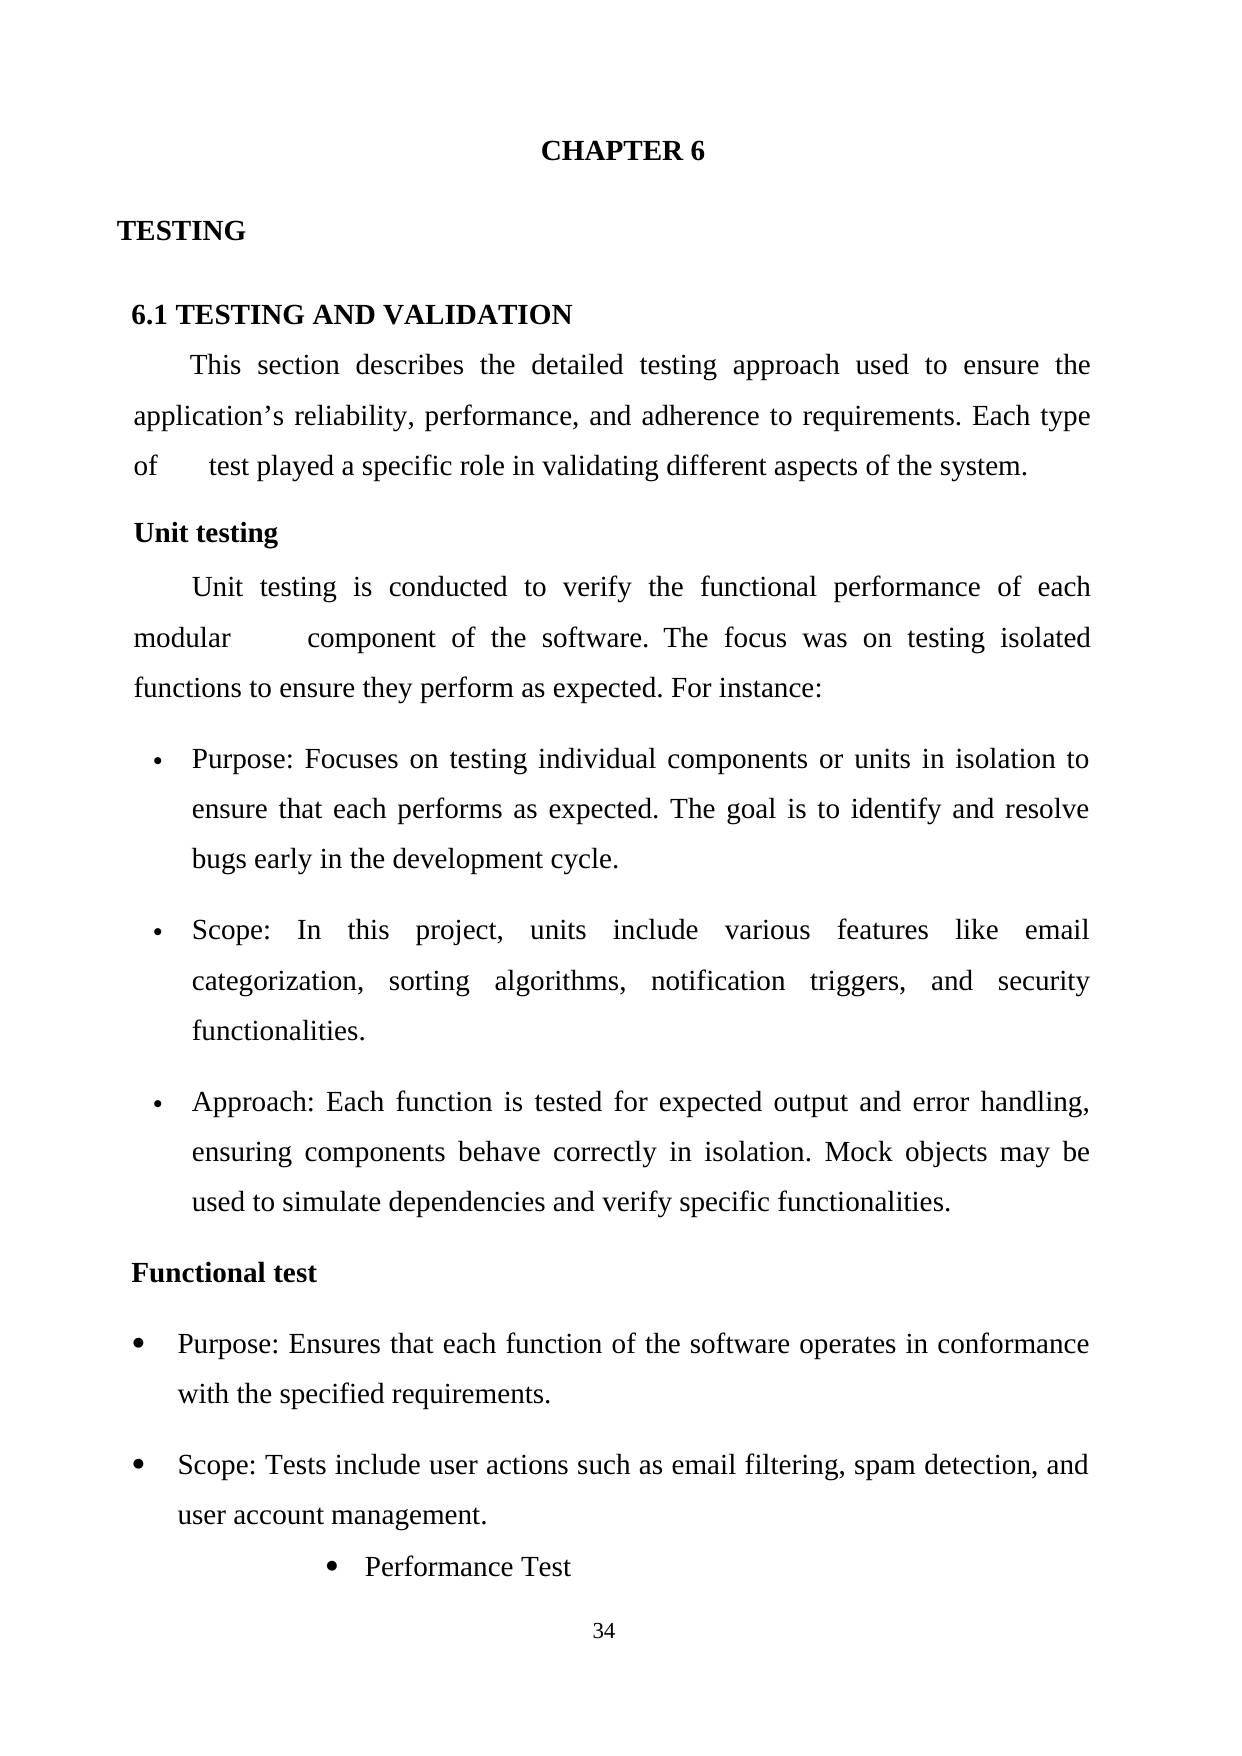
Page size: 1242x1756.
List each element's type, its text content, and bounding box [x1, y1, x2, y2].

subtitle TESTING [117, 175, 738, 247]
list Scope: Tests include user actions such as email filtering, spam detection, and user account management. [133, 1447, 1091, 1531]
list Purpose: Ensures that each function of the software operates in conformance with the specified requirements. [133, 1326, 1091, 1410]
subtitle TESTING AND VALIDATION [131, 298, 1212, 331]
list Approach: Each function is tested for expected output and error handling, ensuring components behave correctly in isolation. Mock objects may be used to simulate dependencies and verify specific functionalities. [154, 1084, 1091, 1218]
text This section describes the detailed testing approach used to ensure the application’s reliability, performance, and adherence to requirements. Each type of test played a specific role in validating different aspects of the system. [133, 347, 1092, 482]
list Performance Test [327, 1548, 1212, 1583]
text CHAPTER 6 [117, 133, 1212, 167]
list Scope: In this project, units include various features like email categorization, sorting algorithms, notification triggers, and security functionalities. [154, 912, 1091, 1046]
list Purpose: Focuses on testing individual components or units in isolation to ensure that each performs as expected. The goal is to identify and resolve bugs early in the development cycle. [154, 741, 1091, 875]
text Functional test [117, 1255, 1091, 1289]
text Unit testing is conducted to verify the functional performance of each modular component of the software. The focus was on testing isolated functions to ensure they perform as expected. For instance: [133, 569, 1091, 703]
subtitle Unit testing [133, 515, 1212, 549]
